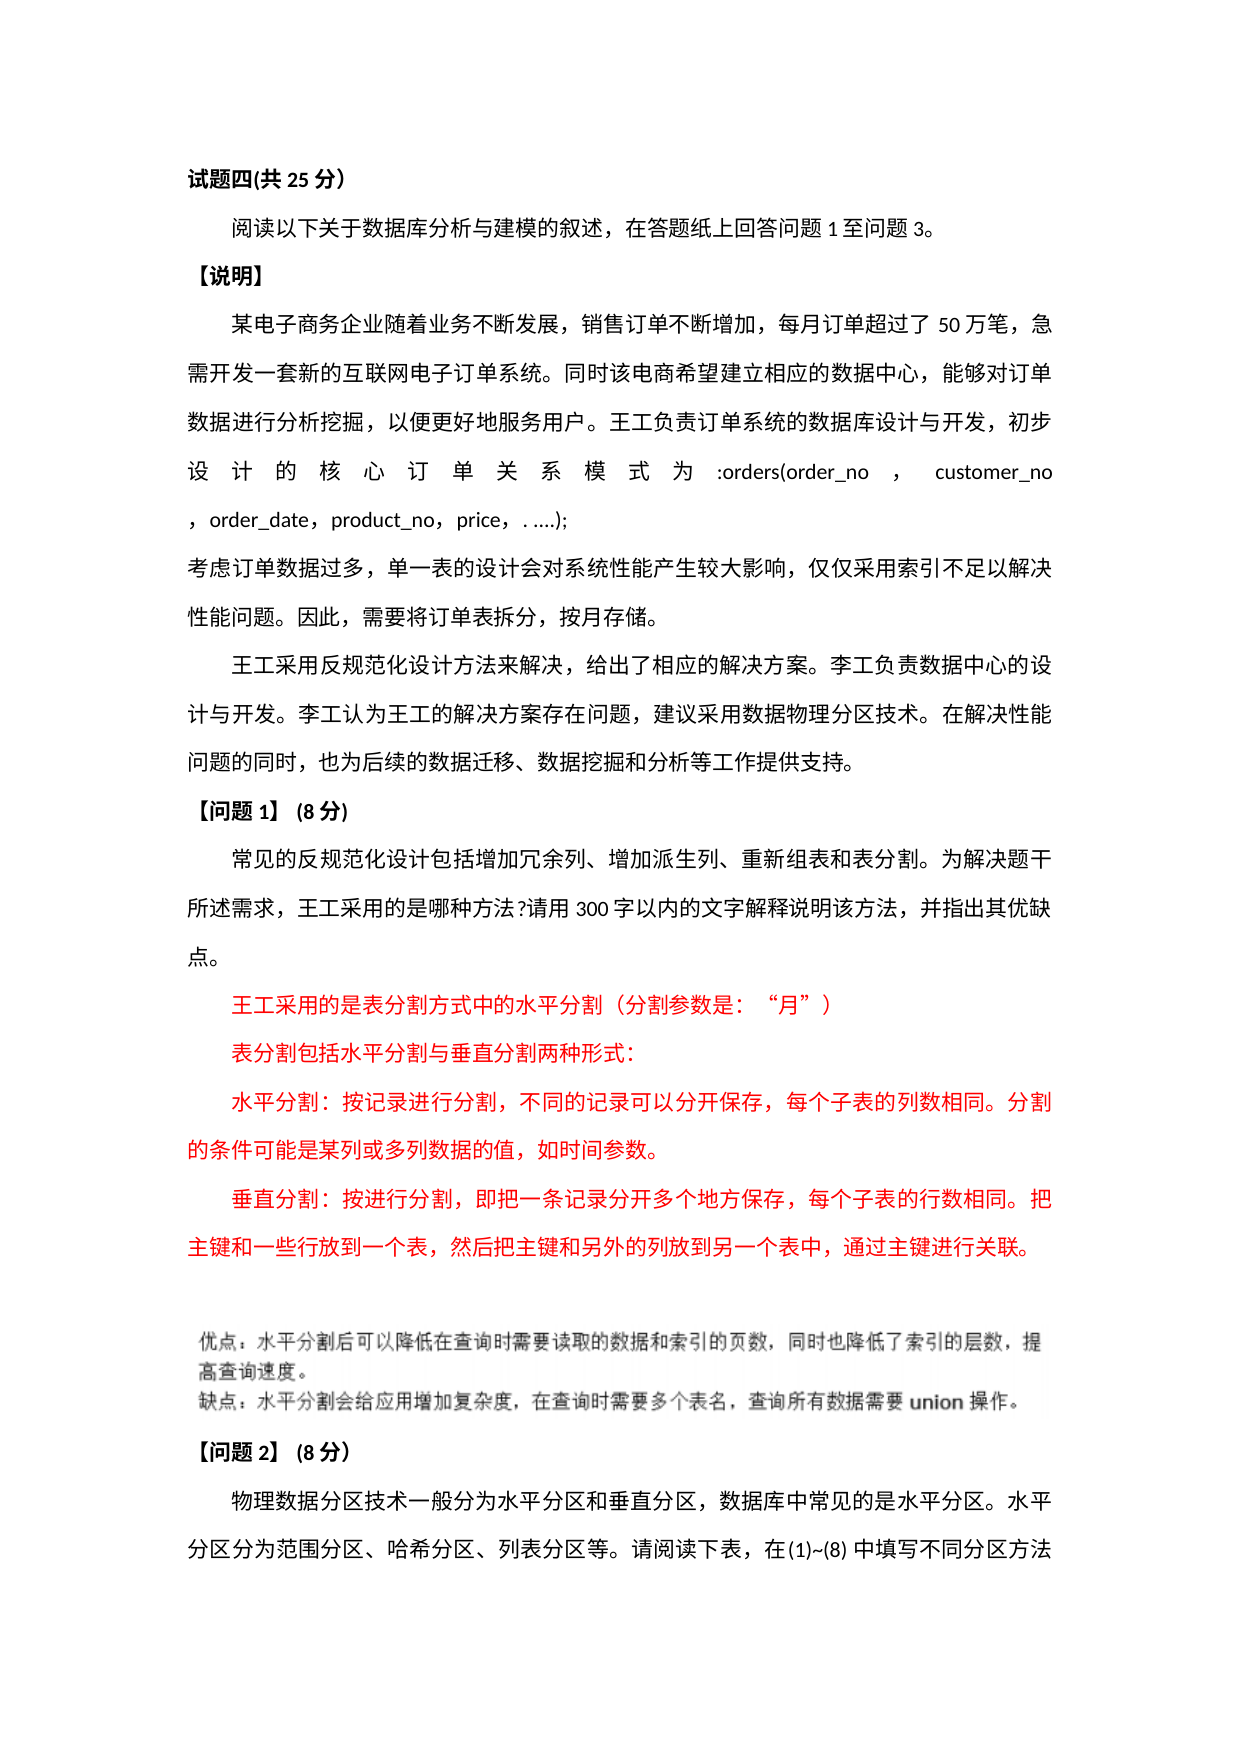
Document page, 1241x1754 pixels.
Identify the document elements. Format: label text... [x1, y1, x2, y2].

text 垂直分割：按进行分割，即把一条记录分开多个地方保存，每个子表的行数相同。把主键和一些行放到一个表，然后把主键和另外的列放到另一个表中，通过主键进行关联。 [187, 1181, 1053, 1262]
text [187, 1483, 1053, 1564]
text 【问题 1】 (8 分) [187, 793, 1053, 826]
text 某电子商务企业随着业务不断发展，销售订单不断增加，每月订单超过了 50 万笔，急需开发一套新的互联网电子订单系统。同时该电商希望建立相应的数据中心，能够对订单数据进行分析挖掘，以便更好地服务用户。王工负责订单系统的数据库设计与开发，初步设计的核心订单关系模式为:orders(order_no，customer_no ，order_date，product_no，price，. ....); [187, 307, 1053, 534]
text 【问题 2】 (8 分） [187, 1435, 1053, 1467]
picture [187, 1324, 1053, 1419]
text 王工采用的是表分割方式中的水平分割（分割参数是：“月”） [187, 987, 1053, 1020]
text 王工采用反规范化设计方法来解决，给出了相应的解决方案。李工负责数据中心的设计与开发。李工认为王工的解决方案存在问题，建议采用数据物理分区技术。在解决性能问题的同时，也为后续的数据迁移、数据挖掘和分析等工作提供支持。 [187, 647, 1053, 777]
text 考虑订单数据过多，单一表的设计会对系统性能产生较大影响，仅仅采用索引不足以解决性能问题。因此，需要将订单表拆分，按月存储。 [187, 550, 1053, 632]
text 试题四(共 25 分） [187, 162, 1053, 194]
text 【说明】 [187, 259, 1053, 291]
text 阅读以下关于数据库分析与建模的叙述，在答题纸上回答问题 1至问题 3。 [187, 210, 1053, 243]
text 表分割包括水平分割与垂直分割两种形式： [187, 1036, 1053, 1068]
text 常见的反规范化设计包括增加冗余列、增加派生列、重新组表和表分割。为解决题干所述需求，王工采用的是哪种方法?请用 300 字以内的文字解释说明该方法，并指出其优缺点。 [187, 842, 1053, 972]
text 水平分割：按记录进行分割，不同的记录可以分开保存，每个子表的列数相同。分割的条件可能是某列或多列数据的值，如时间参数。 [187, 1084, 1053, 1165]
